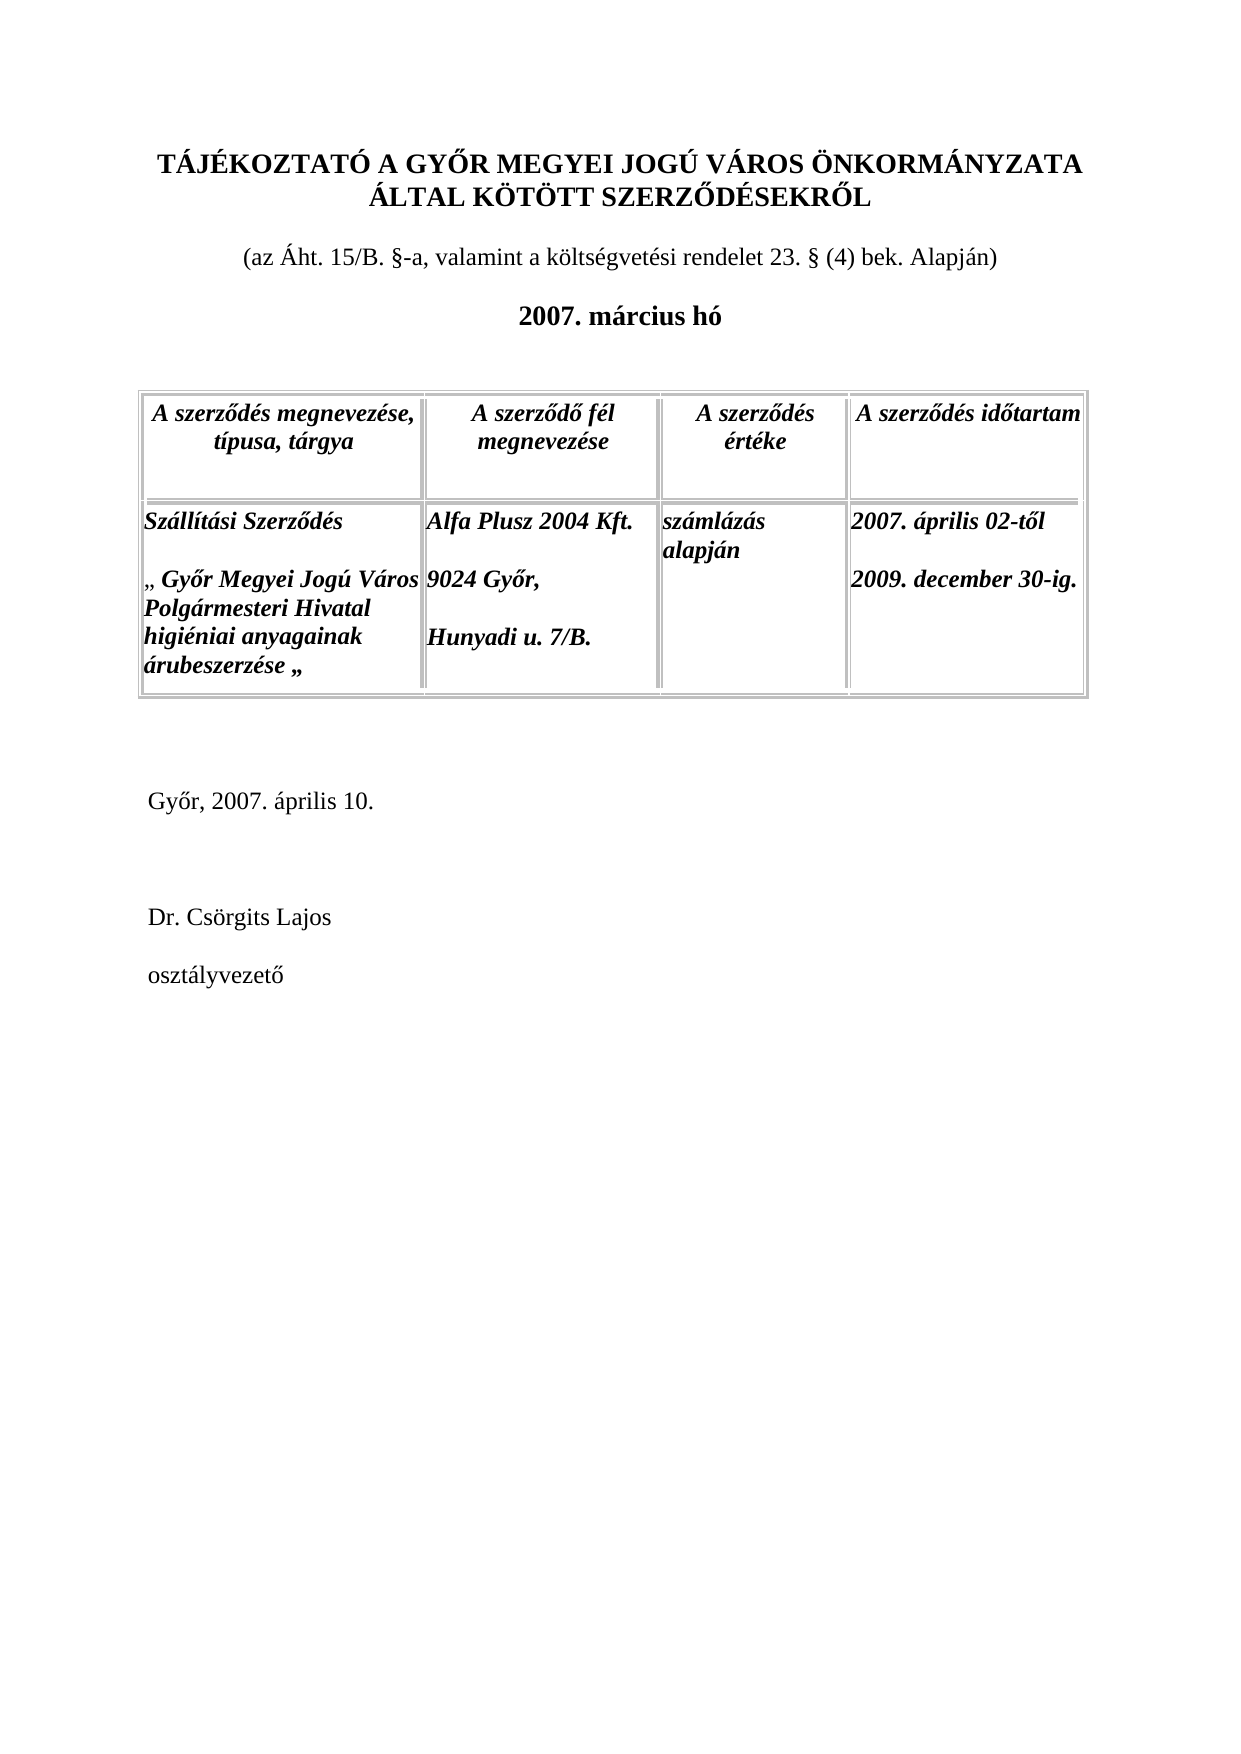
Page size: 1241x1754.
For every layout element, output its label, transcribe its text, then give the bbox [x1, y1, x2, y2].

table_header A szerződő fél megnevezése [424, 391, 659, 498]
table_cell Alfa Plusz 2004 Kft. 9024 Győr, Hunyadi u. 7/B. [424, 498, 659, 693]
table_header A szerződés értéke [660, 391, 848, 498]
text TÁJÉKOZTATÓ A GYŐR MEGYEI JOGÚ VÁROS ÖNKORMÁNYZATA ÁLTAL KÖTÖTT SZERZŐDÉSEKRŐL [148, 148, 1093, 212]
table_cell Szállítási Szerződés „ Győr Megyei Jogú Város Polgármesteri Hivatal higiéniai anyagainak árubeszerzése „ [141, 498, 423, 693]
table_cell számlázás alapján [660, 498, 848, 693]
text 2007. március hó [148, 299, 1093, 332]
text Dr. Csörgits Lajos [148, 902, 1093, 931]
text (az Áht. 15/B. §-a, valamint a költségvetési rendelet 23. § (4) bek. Alapján) [148, 242, 1093, 270]
text osztályvezető [148, 960, 1093, 989]
table_header A szerződés időtartam [848, 391, 1086, 498]
table_header A szerződés megnevezése, típusa, tárgya [144, 396, 423, 498]
table_cell 2007. április 02-től 2009. december 30-ig. [848, 498, 1086, 693]
text Győr, 2007. április 10. [148, 786, 1093, 815]
